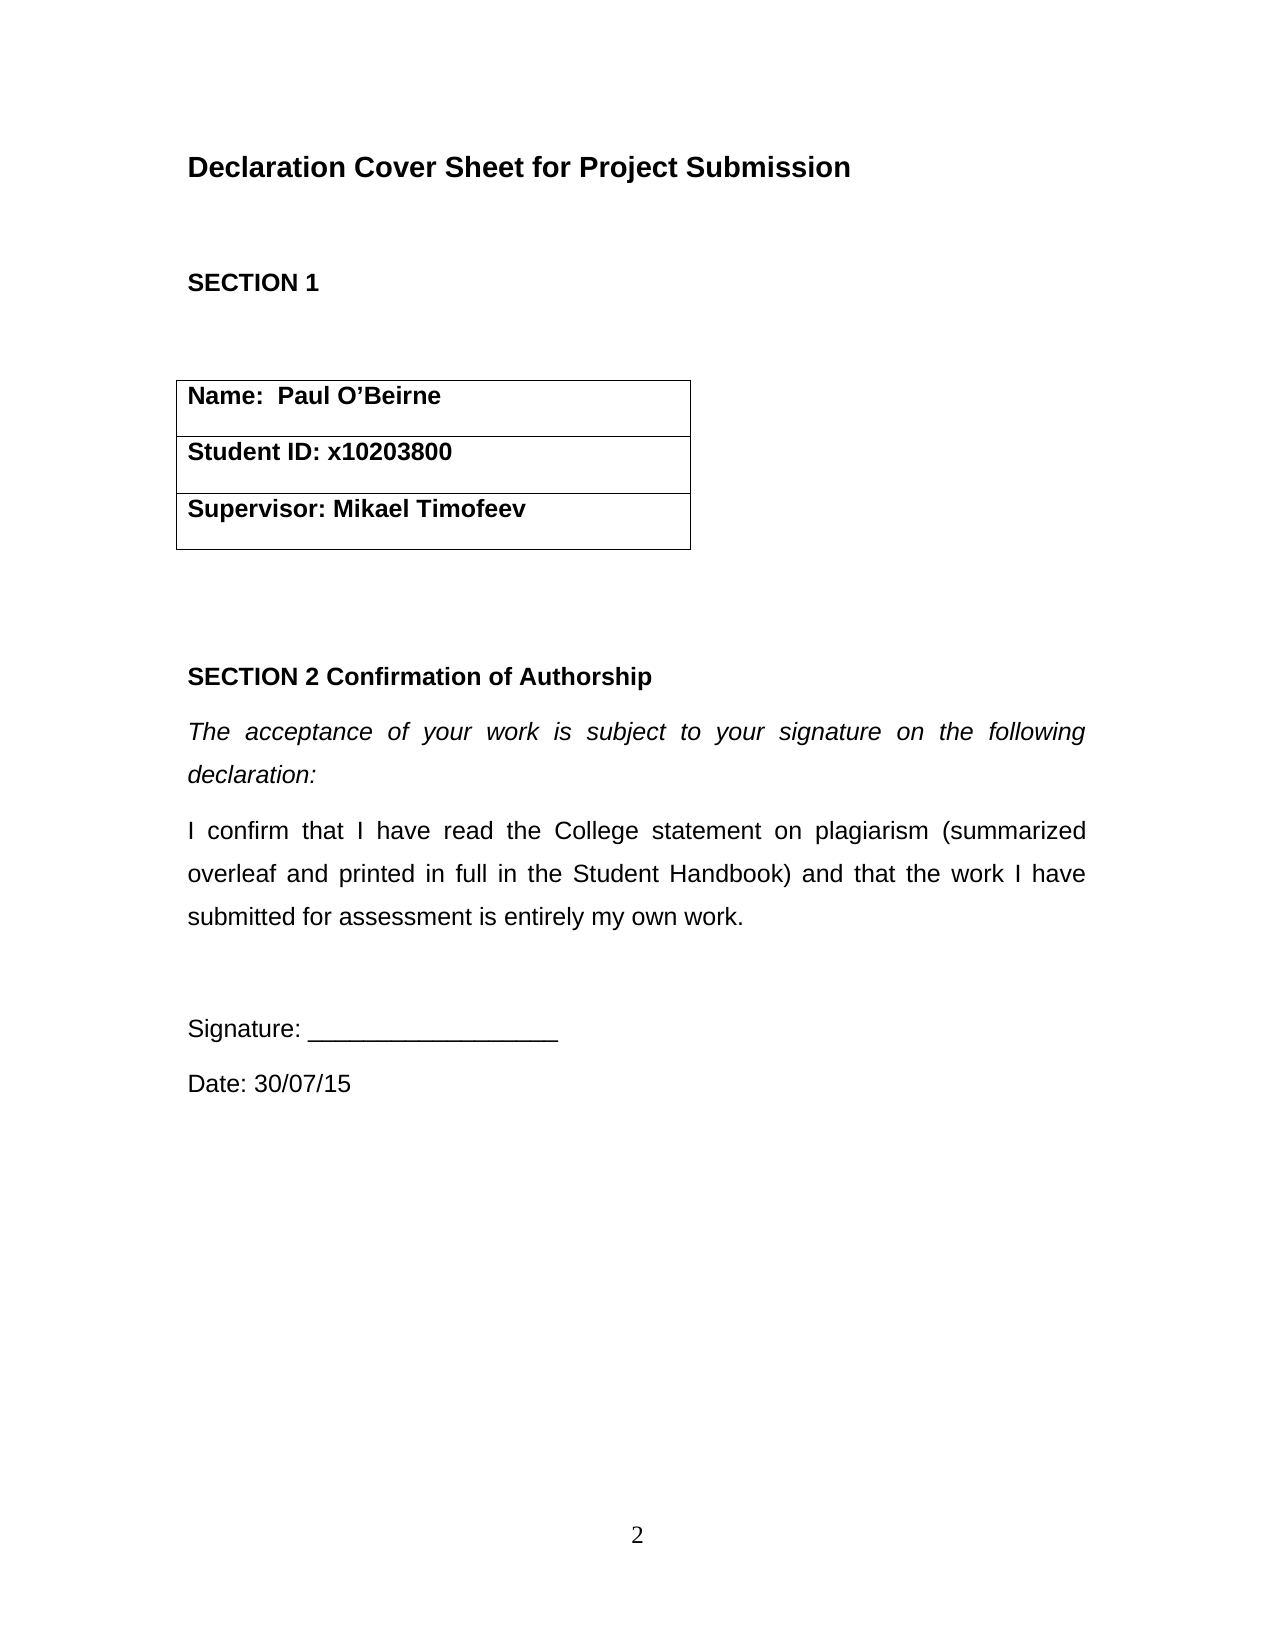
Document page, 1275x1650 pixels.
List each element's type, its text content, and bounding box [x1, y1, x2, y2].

text SECTION 2 Confirmation of Authorship [187, 662, 1088, 690]
text Declaration Cover Sheet for Project Submission [187, 150, 1088, 183]
table_cell Student ID: x10203800 [177, 437, 690, 493]
text I confirm that I have read the College statement on plagiarism (summarized overleaf and printed in full in the Student Handbook) and that the work I have submitted for assessment is entirely my own work. [187, 816, 1088, 931]
text Date: 30/07/15 [187, 1069, 1088, 1098]
text Signature: __________________ [187, 1013, 1088, 1042]
table_cell Supervisor: Mikael Timofeev [177, 494, 690, 549]
text The acceptance of your work is subject to your signature on the following declaration: [187, 717, 1088, 789]
table_header Name: Paul O’Beirne [177, 381, 690, 436]
text SECTION 1 [187, 268, 1088, 297]
